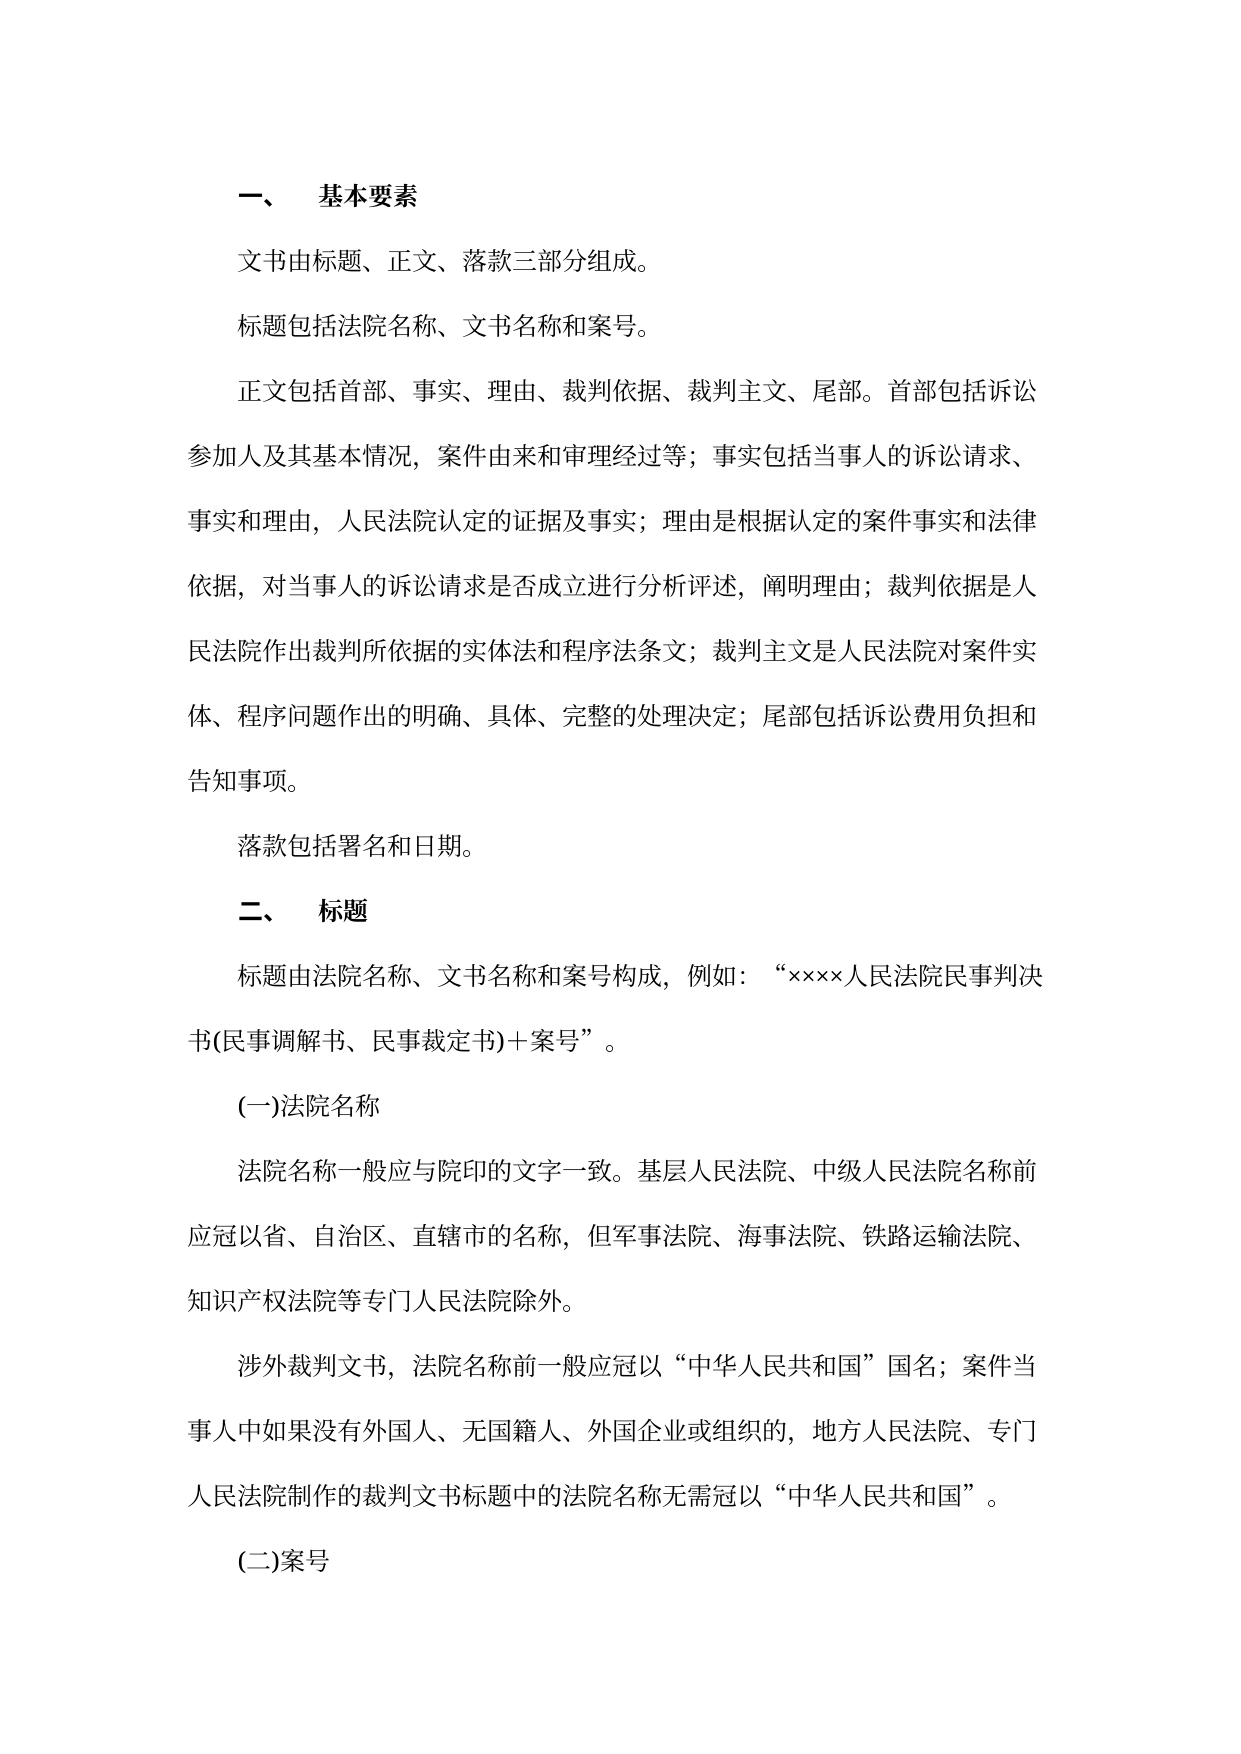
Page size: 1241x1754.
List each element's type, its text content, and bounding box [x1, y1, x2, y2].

text (二)案号 [187, 1527, 1053, 1592]
text 文书由标题、正文、落款三部分组成。 [187, 227, 1053, 292]
list 基本要素 [238, 162, 1053, 227]
text 正文包括首部、事实、理由、裁判依据、裁判主文、尾部。首部包括诉讼参加人及其基本情况，案件由来和审理经过等；事实包括当事人的诉讼请求、事实和理由，人民法院认定的证据及事实；理由是根据认定的案件事实和法律依据，对当事人的诉讼请求是否成立进行分析评述，阐明理由；裁判依据是人民法院作出裁判所依据的实体法和程序法条文；裁判主文是人民法院对案件实体、程序问题作出的明确、具体、完整的处理决定；尾部包括诉讼费用负担和告知事项。 [187, 357, 1053, 812]
text 法院名称一般应与院印的文字一致。基层人民法院、中级人民法院名称前应冠以省、自治区、直辖市的名称，但军事法院、海事法院、铁路运输法院、知识产权法院等专门人民法院除外。 [187, 1137, 1053, 1332]
text 标题由法院名称、文书名称和案号构成，例如：“××××人民法院民事判决书(民事调解书、民事裁定书)＋案号”。 [187, 942, 1053, 1072]
text 涉外裁判文书，法院名称前一般应冠以“中华人民共和国”国名；案件当事人中如果没有外国人、无国籍人、外国企业或组织的，地方人民法院、专门人民法院制作的裁判文书标题中的法院名称无需冠以“中华人民共和国”。 [187, 1332, 1053, 1527]
list 标题 [238, 877, 1053, 942]
text 标题包括法院名称、文书名称和案号。 [187, 292, 1053, 357]
text 落款包括署名和日期。 [187, 812, 1053, 877]
text (一)法院名称 [187, 1072, 1053, 1137]
